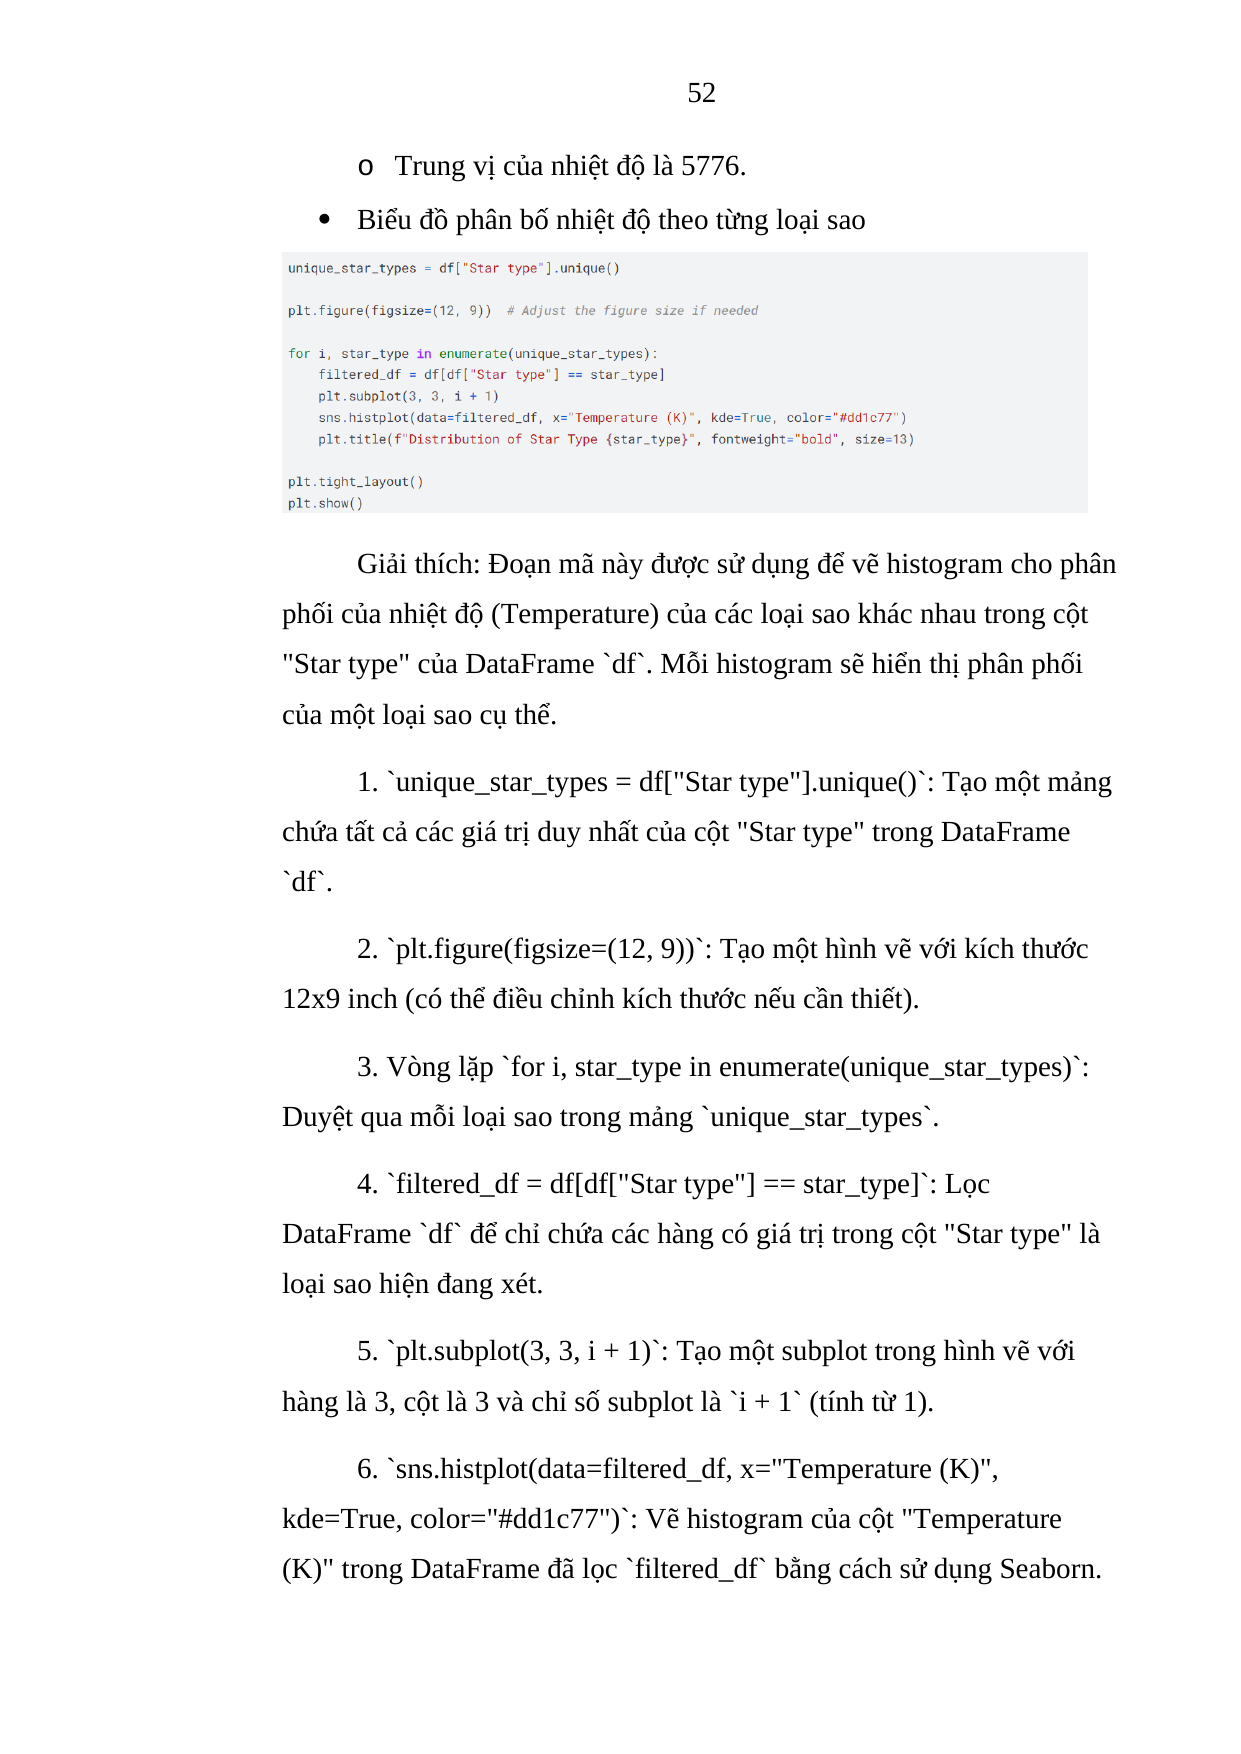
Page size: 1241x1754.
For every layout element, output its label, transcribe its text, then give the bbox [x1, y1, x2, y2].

list Biểu đồ phân bố nhiệt độ theo từng loại sao [319, 202, 1121, 235]
text 1. `unique_star_types = df["Star type"].unique()`: Tạo một mảng chứa tất cả các giá trị duy nhất của cột "Star type" trong DataFrame `df`. [282, 764, 1121, 898]
picture [281, 252, 1088, 513]
list Trung vị của nhiệt độ là 5776. [357, 148, 1121, 184]
text 4. `filtered_df = df[df["Star type"] == star_type]`: Lọc DataFrame `df` để chỉ chứa các hàng có giá trị trong cột "Star type" là loại sao hiện đang xét. [282, 1166, 1121, 1300]
text 5. `plt.subplot(3, 3, i + 1)`: Tạo một subplot trong hình vẽ với hàng là 3, cột là 3 và chỉ số subplot là `i + 1` (tính từ 1). [282, 1333, 1121, 1417]
text Giải thích: Đoạn mã này được sử dụng để vẽ histogram cho phân phối của nhiệt độ (Temperature) của các loại sao khác nhau trong cột "Star type" của DataFrame `df`. Mỗi histogram sẽ hiển thị phân phối của một loại sao cụ thể. [282, 546, 1121, 730]
text 2. `plt.figure(figsize=(12, 9))`: Tạo một hình vẽ với kích thước 12x9 inch (có thể điều chỉnh kích thước nếu cần thiết). [282, 931, 1121, 1015]
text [282, 1451, 1121, 1585]
text 3. Vòng lặp `for i, star_type in enumerate(unique_star_types)`: Duyệt qua mỗi loại sao trong mảng `unique_star_types`. [282, 1049, 1121, 1132]
